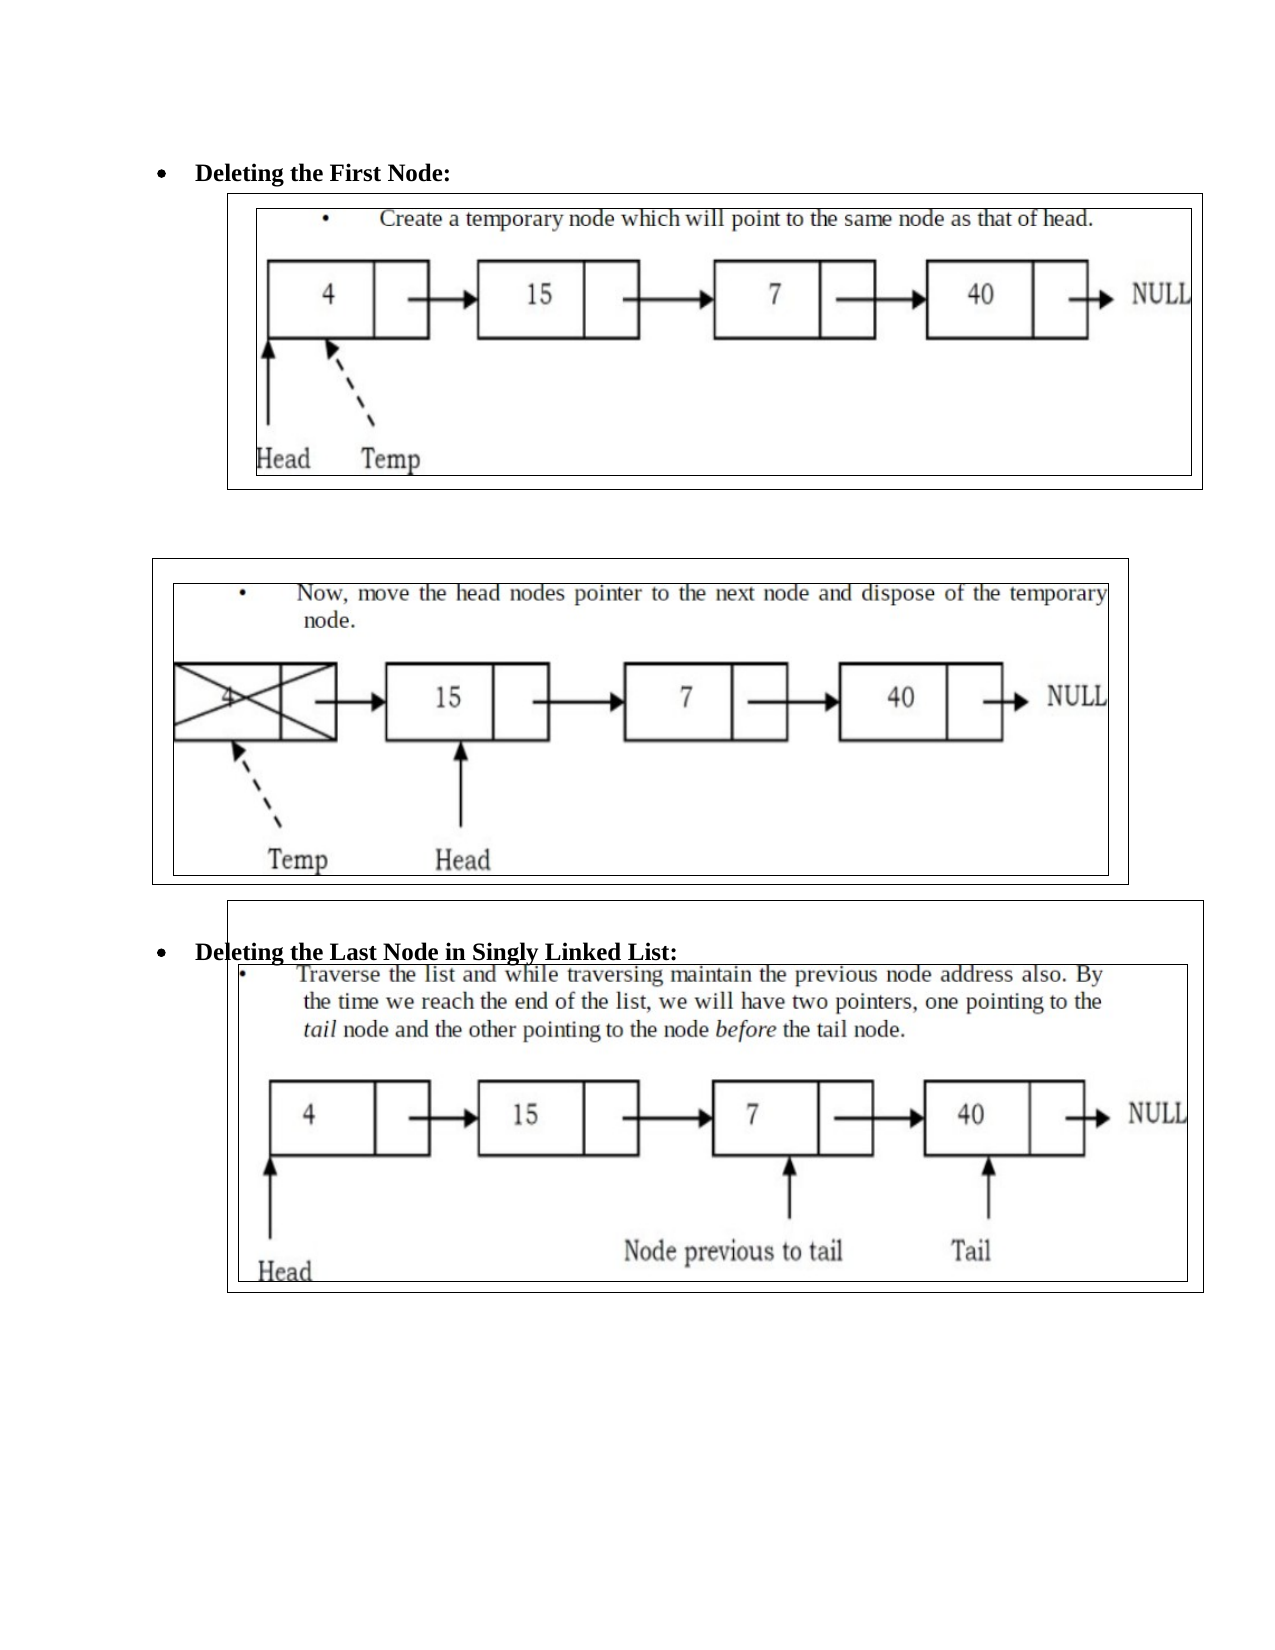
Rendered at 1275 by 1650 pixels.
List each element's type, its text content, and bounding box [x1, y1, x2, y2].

picture [239, 965, 1187, 1281]
picture [174, 584, 1108, 875]
list Deleting the Last Node in Singly Linked List: [157, 937, 1080, 966]
picture [257, 209, 1191, 475]
list Deleting the First Node: [157, 158, 1080, 187]
